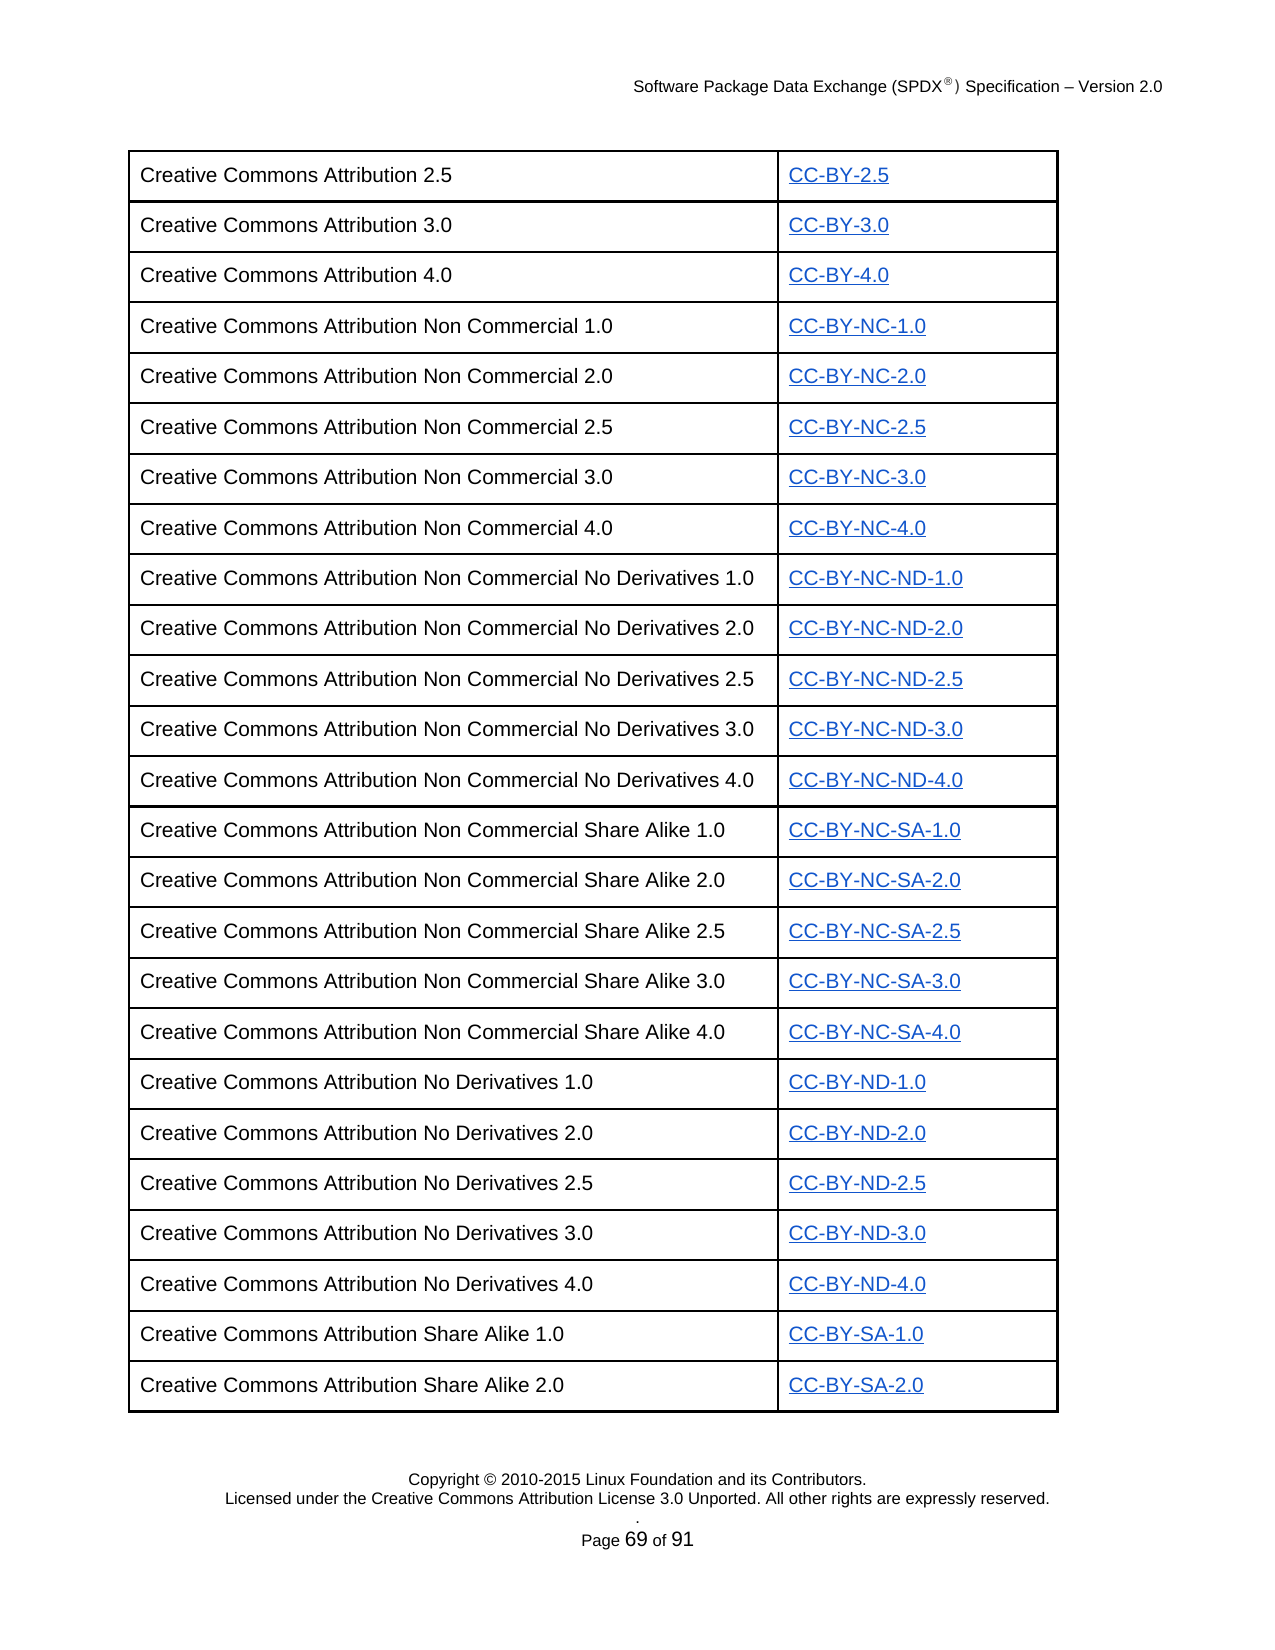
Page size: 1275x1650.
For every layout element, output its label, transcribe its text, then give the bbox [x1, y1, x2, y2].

table_cell Creative Commons Attribution No Derivatives 2.5 [130, 1160, 777, 1209]
table_cell Creative Commons Attribution 2.5 [130, 152, 777, 200]
table_cell CC-BY-4.0 [779, 253, 1056, 301]
table_cell CC-BY-ND-3.0 [779, 1211, 1056, 1259]
table_cell CC-BY-NC-2.0 [779, 354, 1056, 402]
table_cell Creative Commons Attribution Non Commercial Share Alike 1.0 [130, 808, 777, 856]
table_cell CC-BY-NC-4.0 [779, 505, 1056, 553]
table_cell CC-BY-NC-ND-1.0 [779, 555, 1056, 604]
table_cell CC-BY-ND-1.0 [779, 1060, 1056, 1108]
table_cell Creative Commons Attribution Non Commercial 1.0 [130, 303, 777, 352]
table_cell CC-BY-NC-SA-2.0 [779, 858, 1056, 906]
table_cell CC-BY-SA-1.0 [779, 1312, 1056, 1360]
table_cell Creative Commons Attribution Share Alike 2.0 [130, 1362, 777, 1410]
table_cell Creative Commons Attribution Non Commercial 4.0 [130, 505, 777, 553]
table_cell CC-BY-SA-2.0 [779, 1362, 1056, 1410]
table_cell Creative Commons Attribution Non Commercial No Derivatives 4.0 [130, 757, 777, 805]
table_cell CC-BY-NC-2.5 [779, 404, 1056, 452]
table_cell CC-BY-ND-2.5 [779, 1160, 1056, 1209]
table_cell Creative Commons Attribution Non Commercial 2.0 [130, 354, 777, 402]
table_cell CC-BY-3.0 [779, 203, 1056, 251]
table_cell Creative Commons Attribution Non Commercial No Derivatives 1.0 [130, 555, 777, 604]
table_cell Creative Commons Attribution Share Alike 1.0 [130, 1312, 777, 1360]
table_cell Creative Commons Attribution Non Commercial Share Alike 3.0 [130, 959, 777, 1007]
table_cell Creative Commons Attribution 4.0 [130, 253, 777, 301]
table_cell Creative Commons Attribution Non Commercial No Derivatives 2.5 [130, 656, 777, 704]
table_cell Creative Commons Attribution Non Commercial No Derivatives 3.0 [130, 707, 777, 755]
table_cell CC-BY-NC-SA-3.0 [779, 959, 1056, 1007]
table_cell CC-BY-NC-3.0 [779, 455, 1056, 503]
table_cell CC-BY-2.5 [779, 152, 1056, 200]
table_cell Creative Commons Attribution No Derivatives 2.0 [130, 1110, 777, 1158]
table_cell CC-BY-NC-SA-1.0 [779, 808, 1056, 856]
table_cell Creative Commons Attribution Non Commercial 2.5 [130, 404, 777, 452]
table_cell Creative Commons Attribution No Derivatives 3.0 [130, 1211, 777, 1259]
table_cell CC-BY-NC-ND-3.0 [779, 707, 1056, 755]
table_cell CC-BY-ND-4.0 [779, 1261, 1056, 1309]
table_cell Creative Commons Attribution 3.0 [130, 203, 777, 251]
table_cell CC-BY-NC-ND-4.0 [779, 757, 1056, 805]
table_cell Creative Commons Attribution No Derivatives 1.0 [130, 1060, 777, 1108]
table_cell Creative Commons Attribution Non Commercial Share Alike 4.0 [130, 1009, 777, 1057]
table_cell CC-BY-ND-2.0 [779, 1110, 1056, 1158]
table_cell CC-BY-NC-1.0 [779, 303, 1056, 352]
table_cell CC-BY-NC-SA-4.0 [779, 1009, 1056, 1057]
table_cell Creative Commons Attribution Non Commercial No Derivatives 2.0 [130, 606, 777, 654]
table_cell Creative Commons Attribution Non Commercial Share Alike 2.0 [130, 858, 777, 906]
table_cell Creative Commons Attribution No Derivatives 4.0 [130, 1261, 777, 1309]
table_cell CC-BY-NC-SA-2.5 [779, 908, 1056, 957]
table_cell Creative Commons Attribution Non Commercial 3.0 [130, 455, 777, 503]
table_cell CC-BY-NC-ND-2.0 [779, 606, 1056, 654]
table_cell CC-BY-NC-ND-2.5 [779, 656, 1056, 704]
table_cell Creative Commons Attribution Non Commercial Share Alike 2.5 [130, 908, 777, 957]
